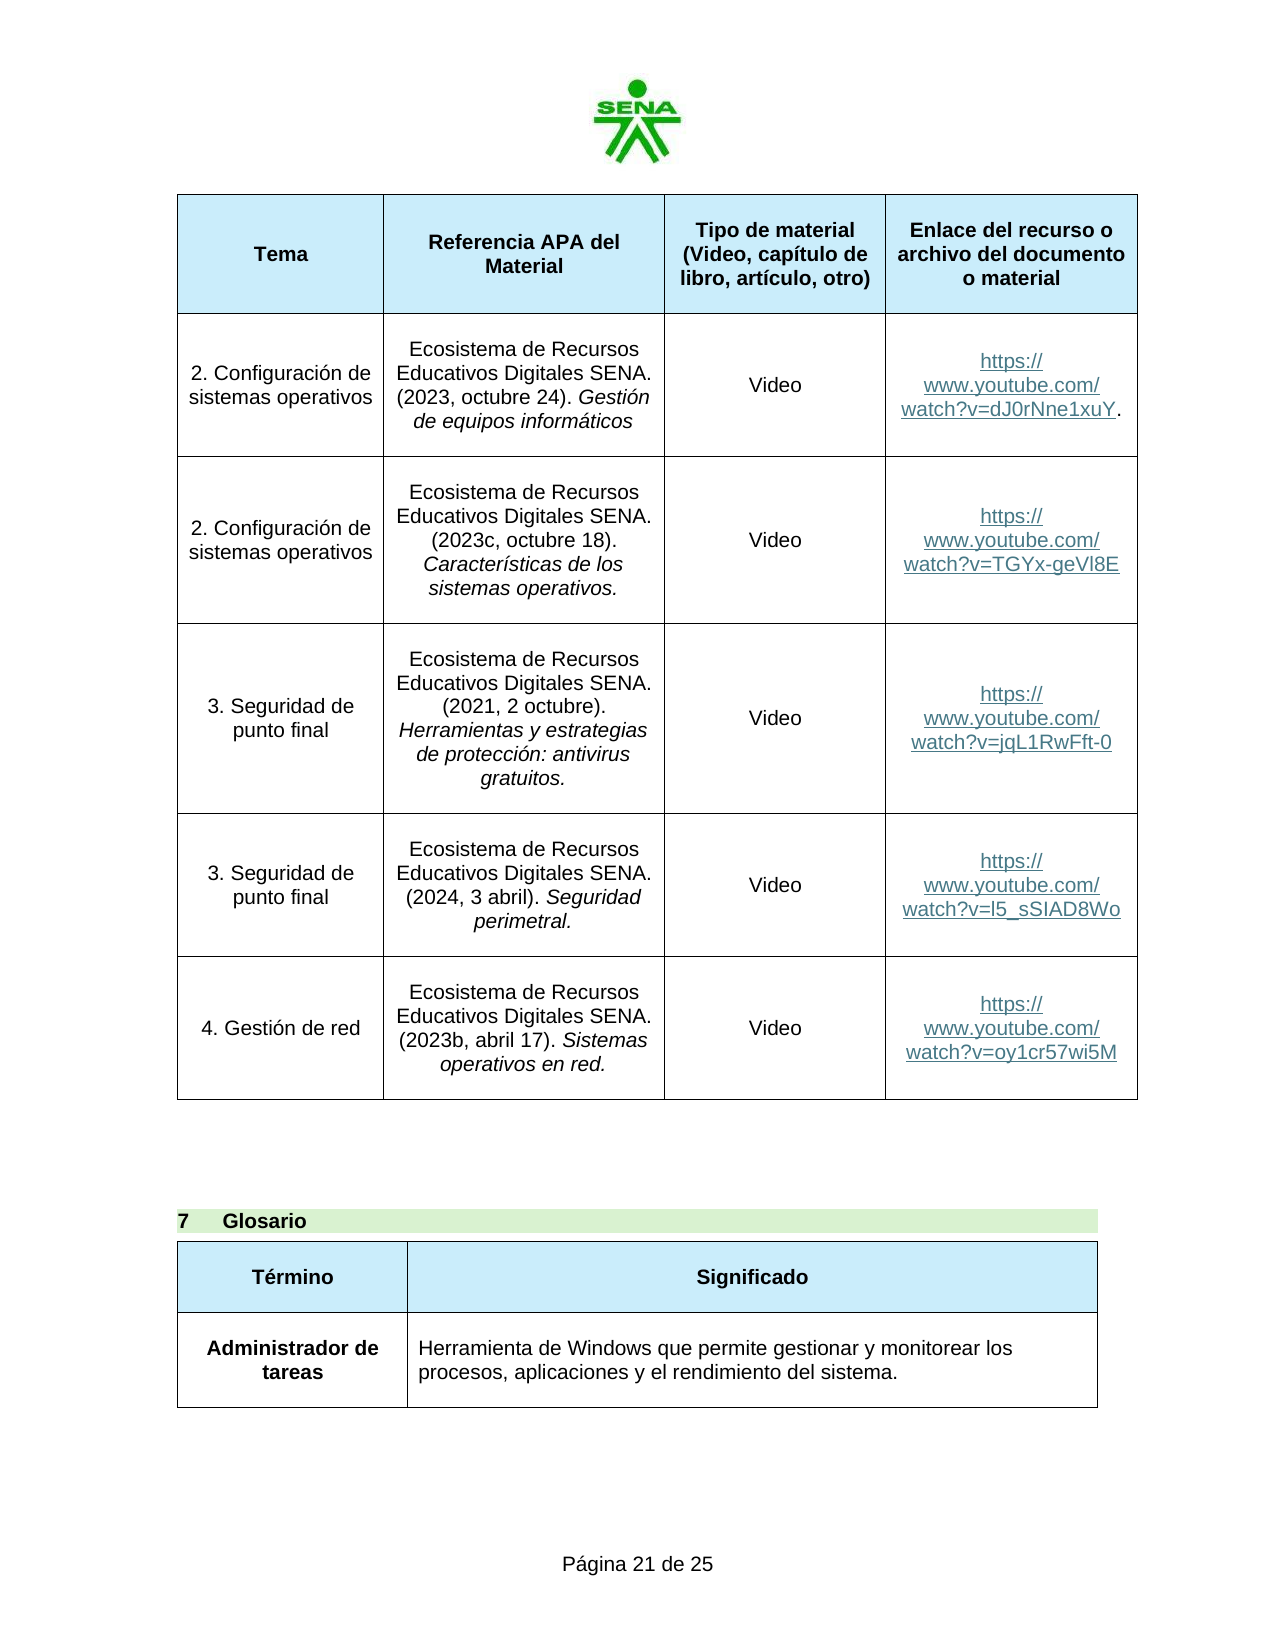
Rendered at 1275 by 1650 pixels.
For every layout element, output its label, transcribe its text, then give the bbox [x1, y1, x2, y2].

table_cell Video [665, 314, 885, 456]
table_cell Administrador de tareas [178, 1313, 407, 1407]
table_cell Video [665, 957, 885, 1098]
table_cell Ecosistema de Recursos Educativos Digitales SENA. (2023c, octubre 18). Características de los sistemas operativos. [384, 457, 664, 622]
table_cell https://www.youtube.com/watch?v=l5_sSIAD8Wo [886, 814, 1137, 956]
table_cell Ecosistema de Recursos Educativos Digitales SENA. (2021, 2 octubre). Herramientas y estrategias de protección: antivirus gratuitos. [384, 624, 664, 813]
subtitle Glosario [177, 1209, 1098, 1233]
table_cell Herramienta de Windows que permite gestionar y monitorear los procesos, aplicaciones y el rendimiento del sistema. [408, 1313, 1097, 1407]
table_cell https://www.youtube.com/watch?v=dJ0rNne1xuY. [886, 314, 1137, 456]
table_header Tema [178, 195, 383, 313]
table_cell https://www.youtube.com/watch?v=jqL1RwFft-0 [886, 624, 1137, 813]
table_cell Video [665, 457, 885, 622]
table_cell Ecosistema de Recursos Educativos Digitales SENA. (2024, 3 abril). Seguridad perimetral. [384, 814, 664, 956]
table_cell 3. Seguridad de punto final [178, 814, 383, 956]
table_cell Video [665, 814, 885, 956]
table_cell https://www.youtube.com/watch?v=oy1cr57wi5M [886, 957, 1137, 1098]
table_cell https://www.youtube.com/watch?v=TGYx-geVl8E [886, 457, 1137, 622]
table_cell 2. Configuración de sistemas operativos [178, 314, 383, 456]
table_cell Video [665, 624, 885, 813]
table_header Tipo de material (Video, capítulo de libro, artículo, otro) [665, 195, 885, 313]
table_header Enlace del recurso o archivo del documento o material [886, 195, 1137, 313]
table_cell 3. Seguridad de punto final [178, 624, 383, 813]
table_header Referencia APA del Material [384, 195, 664, 313]
table_cell Ecosistema de Recursos Educativos Digitales SENA. (2023b, abril 17). Sistemas operativos en red. [384, 957, 664, 1098]
table_cell Ecosistema de Recursos Educativos Digitales SENA. (2023, octubre 24). Gestión de equipos informáticos [384, 314, 664, 456]
table_header Significado [408, 1242, 1097, 1312]
picture [588, 73, 687, 171]
table_header Término [178, 1242, 407, 1312]
table_cell 2. Configuración de sistemas operativos [178, 457, 383, 622]
table_cell 4. Gestión de red [178, 957, 383, 1098]
